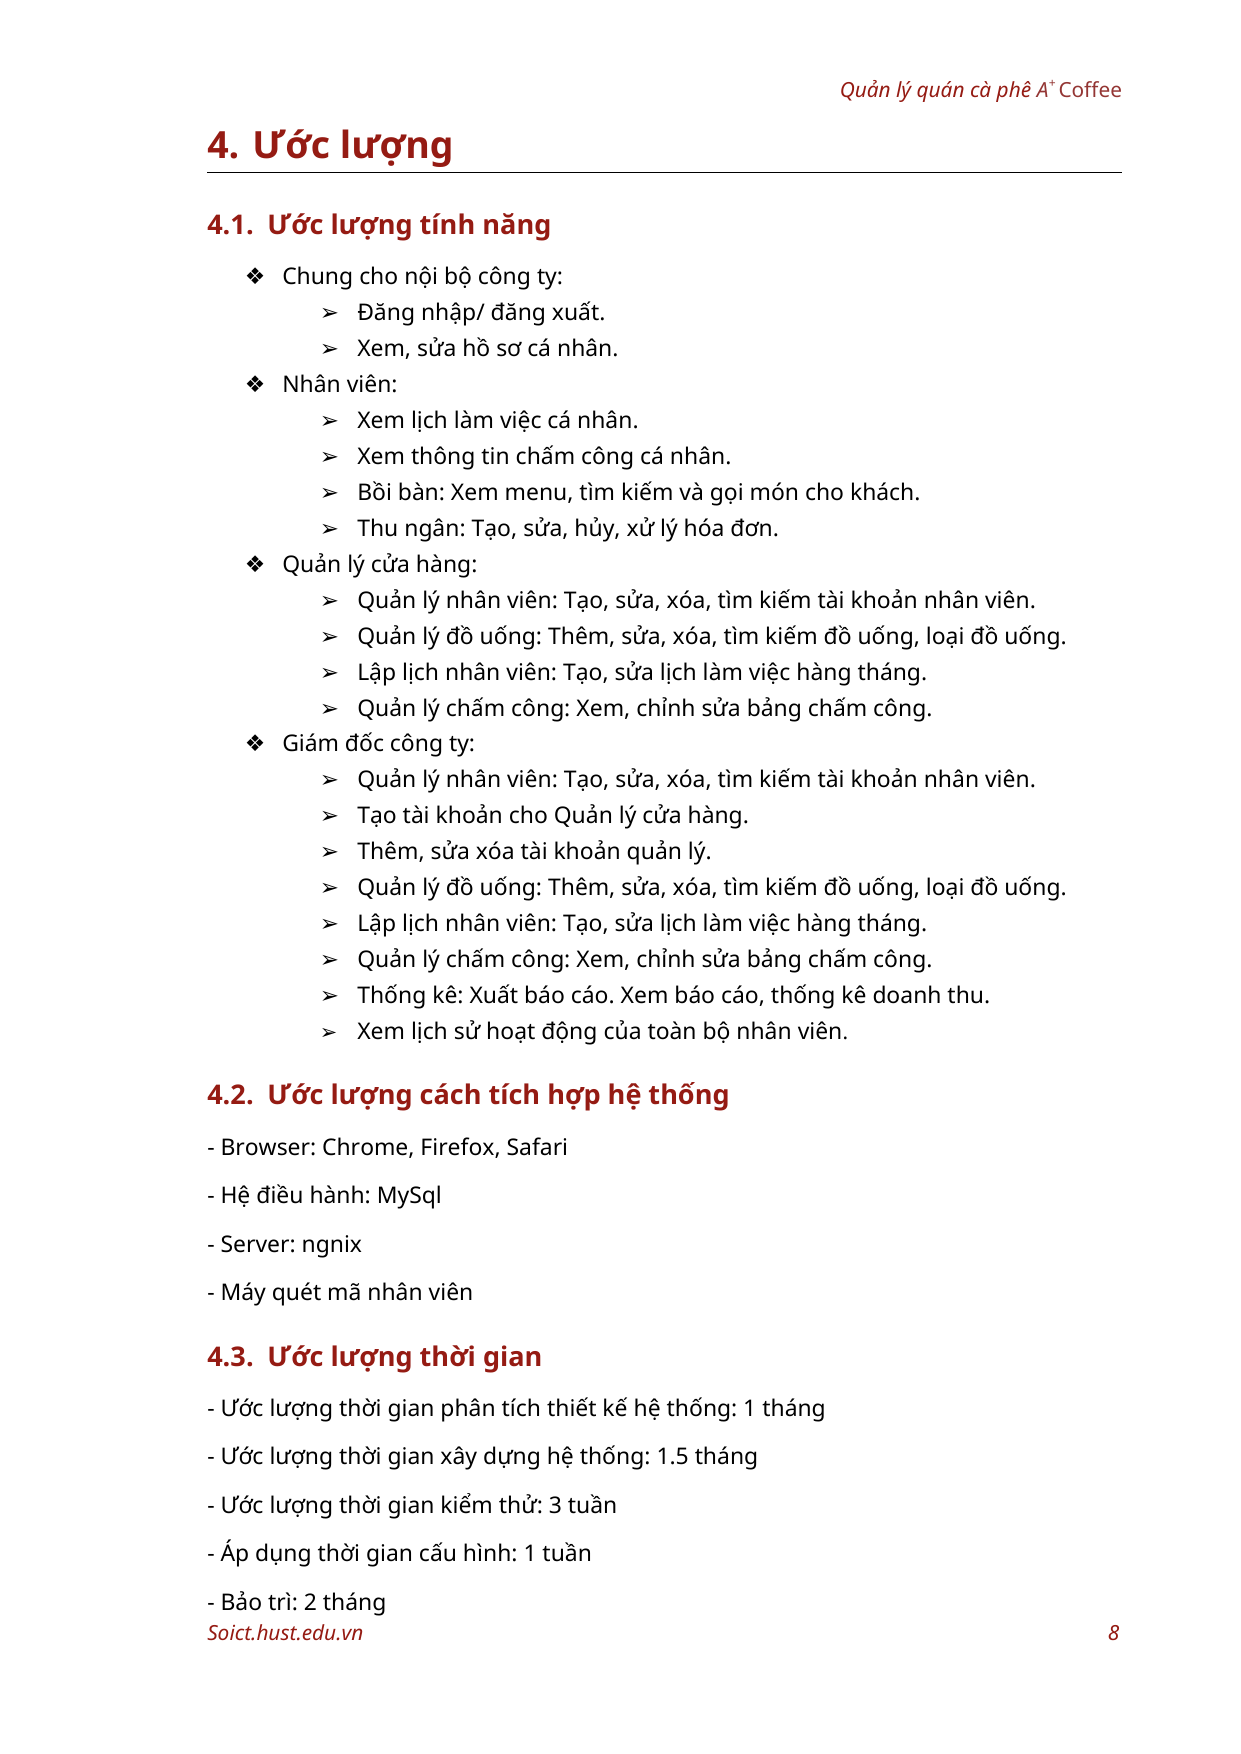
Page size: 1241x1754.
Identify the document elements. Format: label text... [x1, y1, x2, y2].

text - Ước lượng thời gian phân tích thiết kế hệ thống: 1 tháng [207, 1392, 1122, 1423]
text - Máy quét mã nhân viên [207, 1276, 1122, 1307]
list Xem lịch làm việc cá nhân. [319, 404, 1122, 435]
list Lập lịch nhân viên: Tạo, sửa lịch làm việc hàng tháng. [319, 656, 1122, 687]
list Chung cho nội bộ công ty: [244, 260, 1122, 291]
text - Ước lượng thời gian xây dựng hệ thống: 1.5 tháng [207, 1440, 1122, 1472]
list Nhân viên: [244, 368, 1122, 399]
text - Server: ngnix [207, 1228, 1122, 1259]
list Thống kê: Xuất báo cáo. Xem báo cáo, thống kê doanh thu. [319, 979, 1122, 1010]
text - Bảo trì: 2 tháng [207, 1586, 1122, 1617]
text - Ước lượng thời gian kiểm thử: 3 tuần [207, 1489, 1122, 1520]
subtitle Ước lượng cách tích hợp hệ thống [207, 1076, 1122, 1113]
list Quản lý đồ uống: Thêm, sửa, xóa, tìm kiếm đồ uống, loại đồ uống. [319, 871, 1122, 902]
list Quản lý nhân viên: Tạo, sửa, xóa, tìm kiếm tài khoản nhân viên. [319, 584, 1122, 615]
subtitle Ước lượng [207, 118, 1122, 172]
list Quản lý chấm công: Xem, chỉnh sửa bảng chấm công. [319, 691, 1122, 723]
list Quản lý đồ uống: Thêm, sửa, xóa, tìm kiếm đồ uống, loại đồ uống. [319, 619, 1122, 651]
list Quản lý nhân viên: Tạo, sửa, xóa, tìm kiếm tài khoản nhân viên. [319, 763, 1122, 794]
list Tạo tài khoản cho Quản lý cửa hàng. [319, 799, 1122, 831]
text - Hệ điều hành: MySql [207, 1179, 1122, 1210]
list Quản lý chấm công: Xem, chỉnh sửa bảng chấm công. [319, 943, 1122, 974]
text - Browser: Chrome, Firefox, Safari [207, 1131, 1122, 1162]
subtitle Ước lượng thời gian [207, 1337, 1122, 1374]
text - Áp dụng thời gian cấu hình: 1 tuần [207, 1537, 1122, 1568]
list Đăng nhập/ đăng xuất. [319, 296, 1122, 327]
subtitle Ước lượng tính năng [207, 205, 1122, 242]
list Thêm, sửa xóa tài khoản quản lý. [319, 835, 1122, 866]
list Giám đốc công ty: [244, 727, 1122, 759]
list Bồi bàn: Xem menu, tìm kiếm và gọi món cho khách. [319, 476, 1122, 507]
list Xem, sửa hồ sơ cá nhân. [319, 332, 1122, 363]
list Lập lịch nhân viên: Tạo, sửa lịch làm việc hàng tháng. [319, 907, 1122, 938]
list Xem lịch sử hoạt động của toàn bộ nhân viên. [319, 1015, 1122, 1046]
list Xem thông tin chấm công cá nhân. [319, 440, 1122, 471]
list Thu ngân: Tạo, sửa, hủy, xử lý hóa đơn. [319, 512, 1122, 543]
list Quản lý cửa hàng: [244, 548, 1122, 579]
